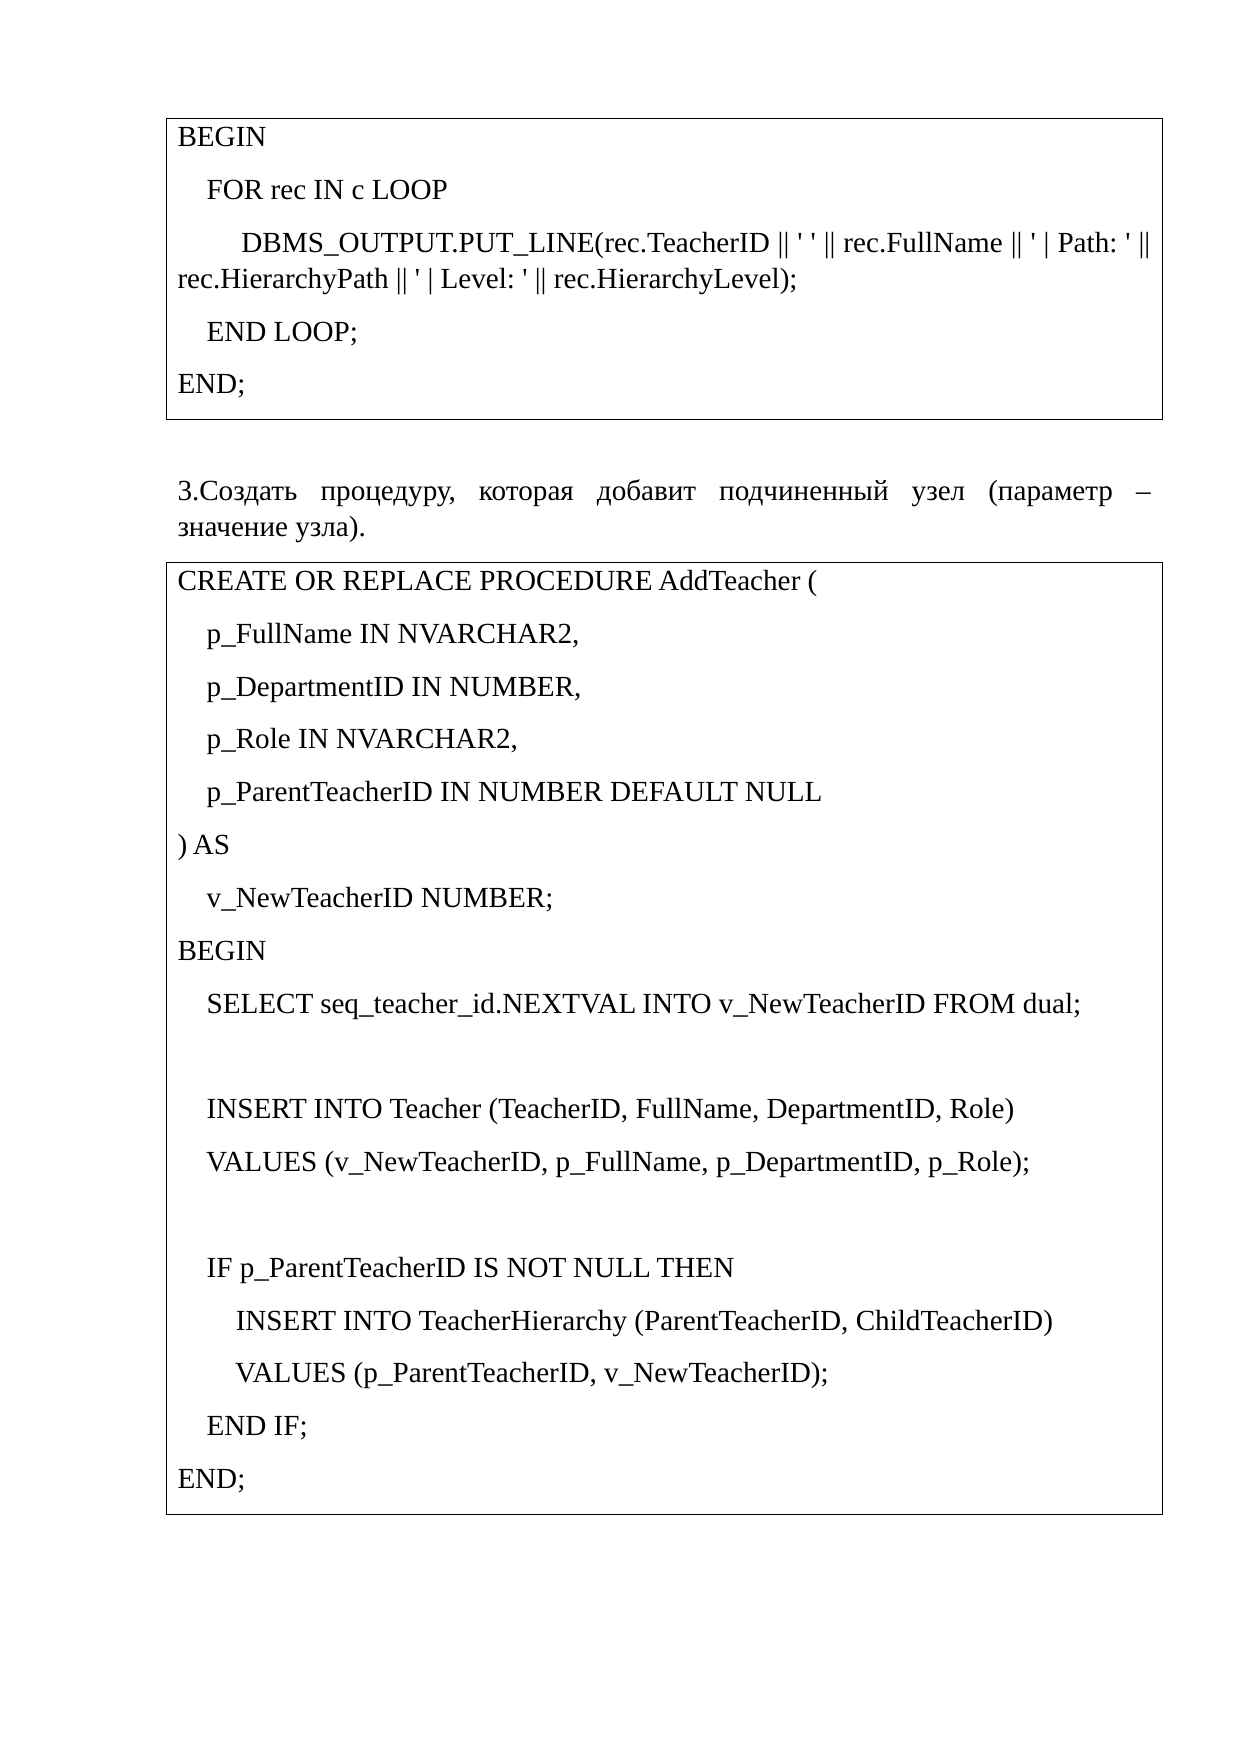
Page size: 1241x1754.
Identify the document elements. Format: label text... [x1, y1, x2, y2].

text 3.Создать процедуру, которая добавит подчиненный узел (параметр – значение узла). [177, 473, 1152, 543]
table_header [167, 119, 1162, 419]
table_header CREATE OR REPLACE PROCEDURE AddTeacher ( p_FullName IN NVARCHAR2, p_DepartmentID IN NUMBER, p_Role IN NVARCHAR2, p_ParentTeacherID IN NUMBER DEFAULT NULL ) AS v_NewTeacherID NUMBER; BEGIN SELECT seq_teacher_id.NEXTVAL INTO v_NewTeacherID FROM dual; INSERT INTO Teacher (TeacherID, FullName, DepartmentID, Role) VALUES (v_NewTeacherID, p_FullName, p_DepartmentID, p_Role); IF p_ParentTeacherID IS NOT NULL THEN INSERT INTO TeacherHierarchy (ParentTeacherID, ChildTeacherID) VALUES (p_ParentTeacherID, v_NewTeacherID); END IF; END; [167, 563, 1162, 1514]
